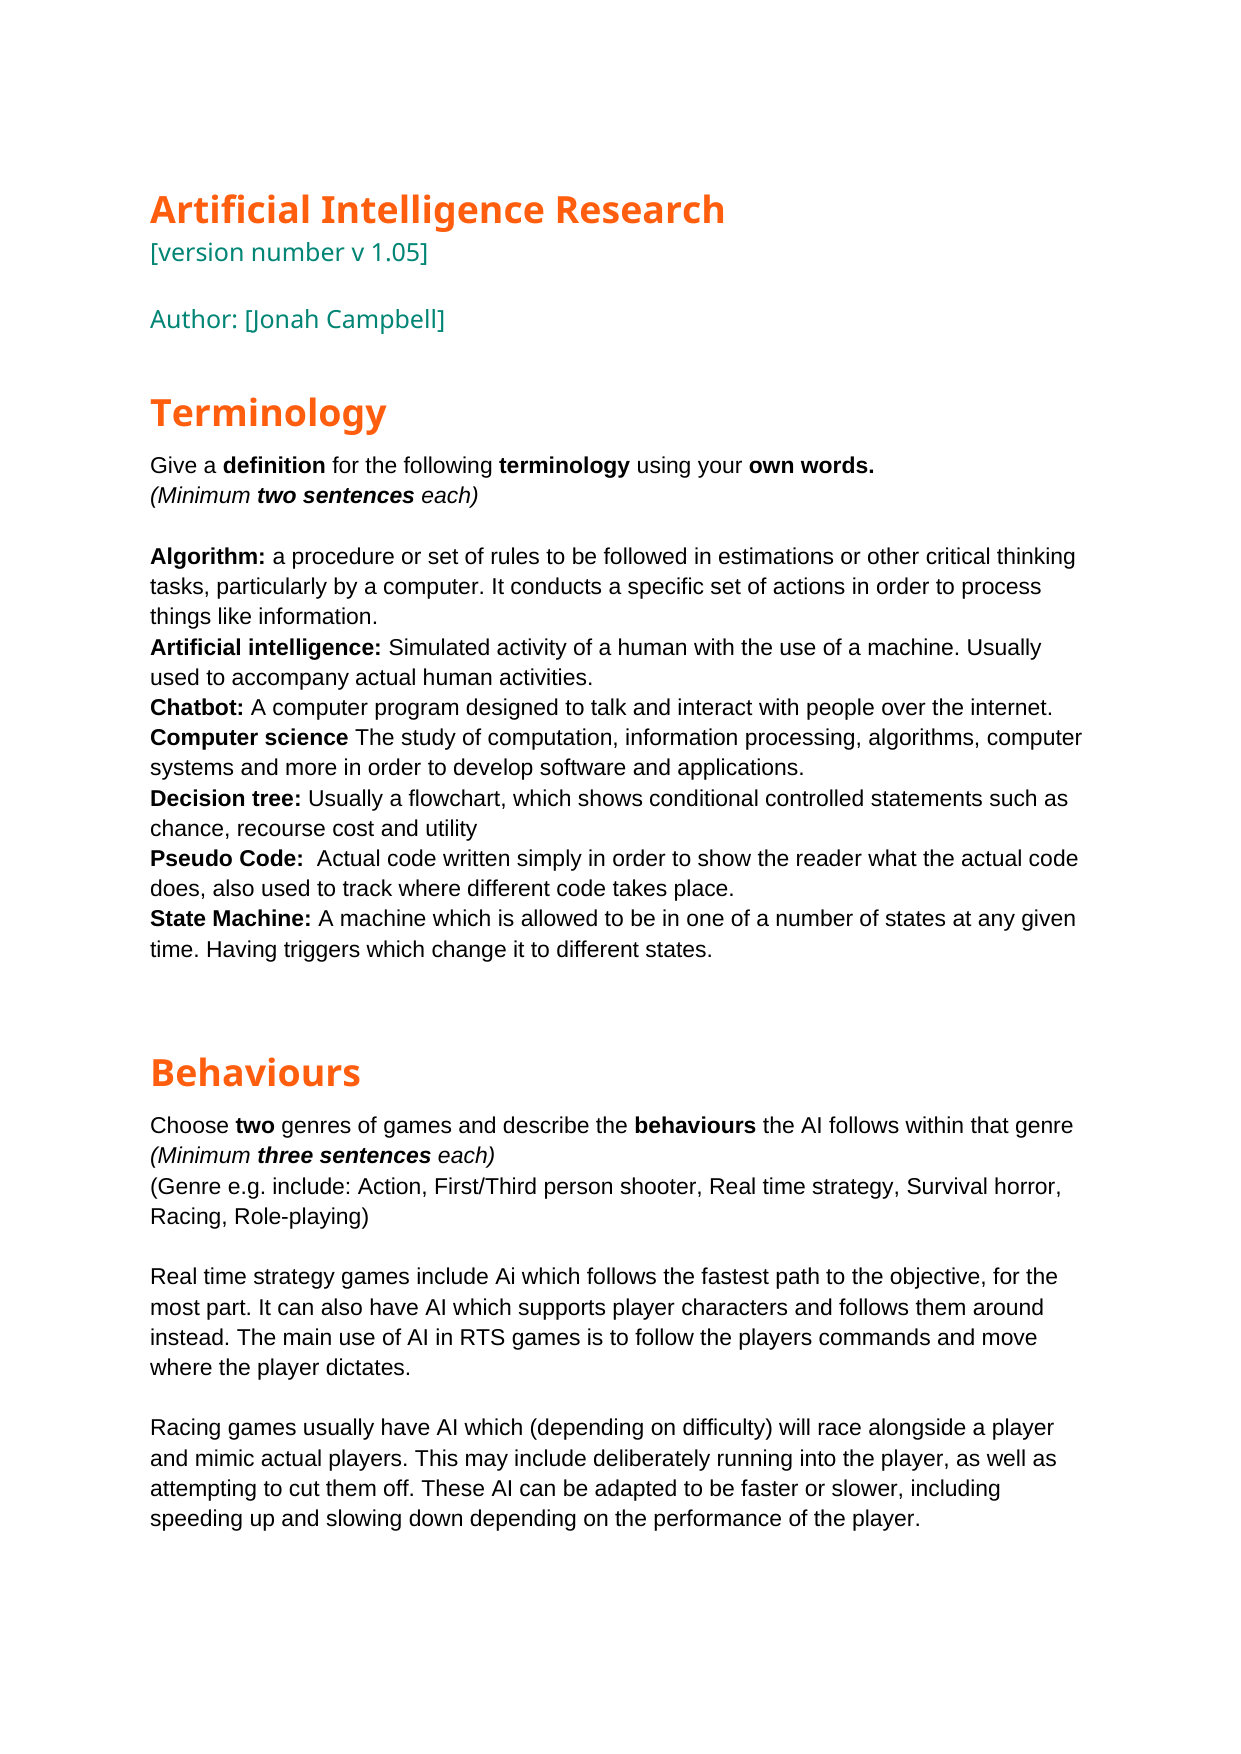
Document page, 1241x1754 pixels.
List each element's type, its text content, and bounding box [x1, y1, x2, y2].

text Computer science The study of computation, information processing, algorithms, computer systems and more in order to develop software and applications. [150, 724, 1090, 781]
subtitle Artificial Intelligence Research [version number v 1.05] [150, 183, 1090, 268]
text (Minimum two sentences each) [150, 482, 1090, 509]
text (Genre e.g. include: Action, First/Third person shooter, Real time strategy, Survival horror, Racing, Role-playing) [150, 1173, 1090, 1229]
text Algorithm: a procedure or set of rules to be followed in estimations or other critical thinking tasks, particularly by a computer. It conducts a specific set of actions in order to process things like information. [150, 543, 1090, 629]
text Racing games usually have AI which (depending on difficulty) will race alongside a player and mimic actual players. This may include deliberately running into the player, as well as attempting to cut them off. These AI can be adapted to be faster or slower, including speeding up and slowing down depending on the performance of the player. [150, 1414, 1090, 1531]
subtitle Terminology [150, 386, 1090, 437]
text Pseudo Code: Actual code written simply in order to show the reader what the actual code does, also used to track where different code takes place. [150, 845, 1090, 901]
text Chatbot: A computer program designed to talk and interact with people over the internet. [150, 694, 1090, 720]
subtitle Author: [Jonah Campbell] [150, 302, 1090, 336]
subtitle Behaviours [150, 1046, 1090, 1097]
text Real time strategy games include Ai which follows the fastest path to the objective, for the most part. It can also have AI which supports player characters and follows them around instead. The main use of AI in RTS games is to follow the players commands and move where the player dictates. [150, 1263, 1090, 1380]
text Give a definition for the following terminology using your own words. [150, 452, 1090, 478]
text Artificial intelligence: Simulated activity of a human with the use of a machine. Usually used to accompany actual human activities. [150, 633, 1090, 690]
text State Machine: A machine which is allowed to be in one of a number of states at any given time. Having triggers which change it to different states. [150, 905, 1090, 962]
text Choose two genres of games and describe the behaviours the AI follows within that genre (Minimum three sentences each) [150, 1112, 1090, 1169]
text Decision tree: Usually a flowchart, which shows conditional controlled statements such as chance, recourse cost and utility [150, 784, 1090, 841]
